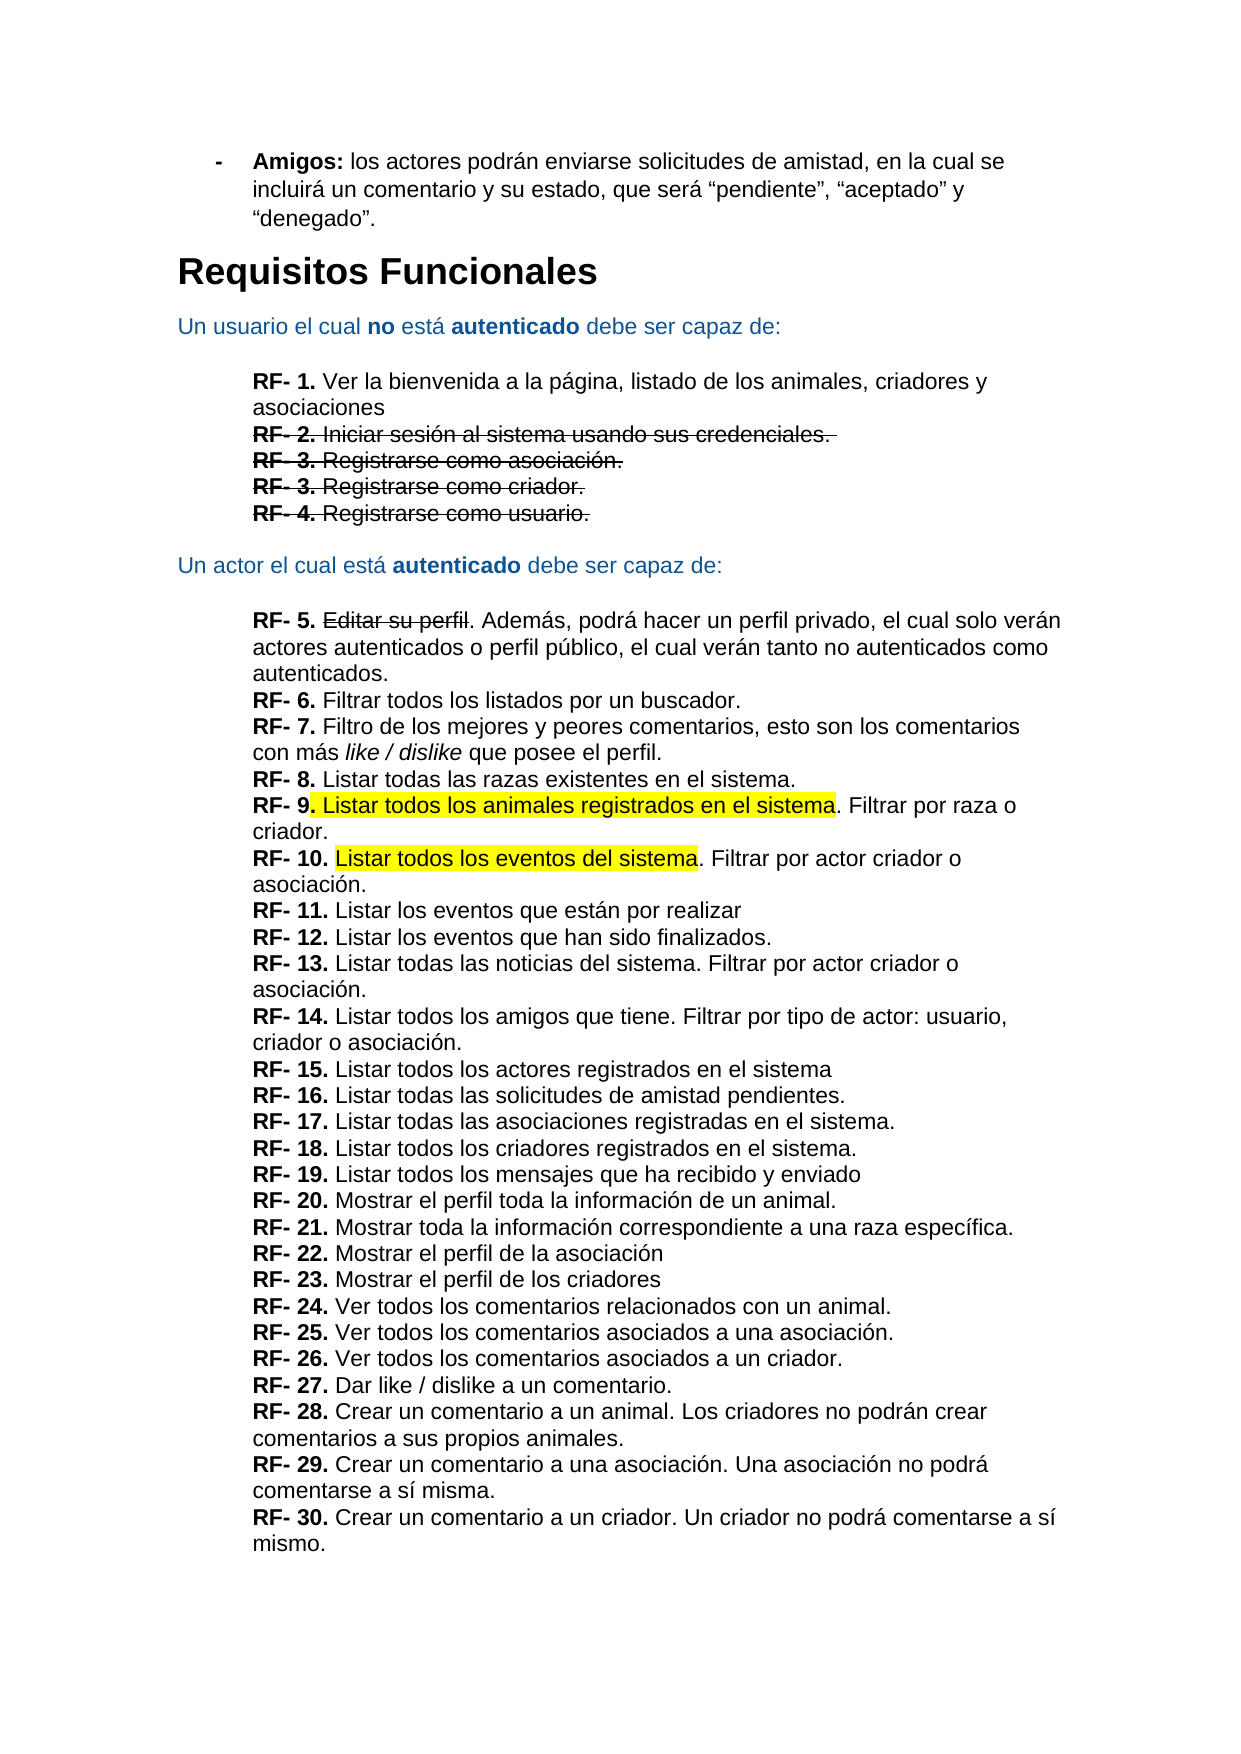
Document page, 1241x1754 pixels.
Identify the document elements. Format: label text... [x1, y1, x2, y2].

text RF- 3. Registrarse como criador. [252, 473, 1063, 500]
text RF- 30. Crear un comentario a un criador. Un criador no podrá comentarse a sí mismo. [252, 1503, 1063, 1556]
text RF- 12. Listar los eventos que han sido finalizados. [252, 924, 1063, 950]
text RF- 13. Listar todas las noticias del sistema. Filtrar por actor criador o asociación. [252, 950, 1063, 1003]
text Un actor el cual está autenticado debe ser capaz de: [177, 552, 1063, 579]
text RF- 11. Listar los eventos que están por realizar [252, 897, 1063, 924]
text RF- 14. Listar todos los amigos que tiene. Filtrar por tipo de actor: usuario, criador o asociación. [252, 1003, 1063, 1056]
text RF- 22. Mostrar el perfil de la asociación [252, 1240, 1063, 1266]
text Requisitos Funcionales [177, 249, 1063, 293]
text RF- 4. Registrarse como usuario. [252, 500, 1063, 526]
text RF- 7. Filtro de los mejores y peores comentarios, esto son los comentarios con más like / dislike que posee el perfil. [252, 713, 1063, 766]
text RF- 21. Mostrar toda la información correspondiente a una raza específica. [252, 1214, 1063, 1240]
text RF- 25. Ver todos los comentarios asociados a una asociación. [252, 1319, 1063, 1345]
text RF- 15. Listar todos los actores registrados en el sistema [252, 1056, 1063, 1082]
text RF- 6. Filtrar todos los listados por un buscador. [252, 687, 1063, 713]
text RF- 28. Crear un comentario a un animal. Los criadores no podrán crear comentarios a sus propios animales. [252, 1398, 1063, 1451]
text RF- 18. Listar todos los criadores registrados en el sistema. [252, 1134, 1063, 1161]
text RF- 2. Iniciar sesión al sistema usando sus credenciales. [252, 421, 1063, 447]
text RF- 29. Crear un comentario a una asociación. Una asociación no podrá comentarse a sí misma. [252, 1451, 1063, 1503]
text RF- 20. Mostrar el perfil toda la información de un animal. [252, 1187, 1063, 1214]
text RF- 27. Dar like / dislike a un comentario. [252, 1372, 1063, 1398]
text RF- 5. Editar su perfil. Además, podrá hacer un perfil privado, el cual solo verán actores autenticados o perfil público, el cual verán tanto no autenticados como autenticados. [252, 607, 1063, 687]
text RF- 19. Listar todos los mensajes que ha recibido y enviado [252, 1161, 1063, 1187]
text RF- 26. Ver todos los comentarios asociados a un criador. [252, 1345, 1063, 1372]
text RF- 9. Listar todos los animales registrados en el sistema. Filtrar por raza o criador. [252, 792, 1063, 845]
text RF- 8. Listar todas las razas existentes en el sistema. [252, 766, 1063, 792]
text Un usuario el cual no está autenticado debe ser capaz de: [177, 313, 1063, 339]
text RF- 3. Registrarse como asociación. [252, 447, 1063, 473]
text RF- 16. Listar todas las solicitudes de amistad pendientes. [252, 1082, 1063, 1108]
text RF- 24. Ver todos los comentarios relacionados con un animal. [252, 1293, 1063, 1319]
text RF- 1. Ver la bienvenida a la página, listado de los animales, criadores y asociaciones [252, 368, 1063, 421]
list Amigos: los actores podrán enviarse solicitudes de amistad, en la cual se incluirá un comentario y su estado, que será “pendiente”, “aceptado” y “denegado”. [215, 148, 1063, 231]
text RF- 23. Mostrar el perfil de los criadores [252, 1266, 1063, 1293]
text RF- 10. Listar todos los eventos del sistema. Filtrar por actor criador o asociación. [252, 845, 1063, 897]
text RF- 17. Listar todas las asociaciones registradas en el sistema. [252, 1108, 1063, 1134]
